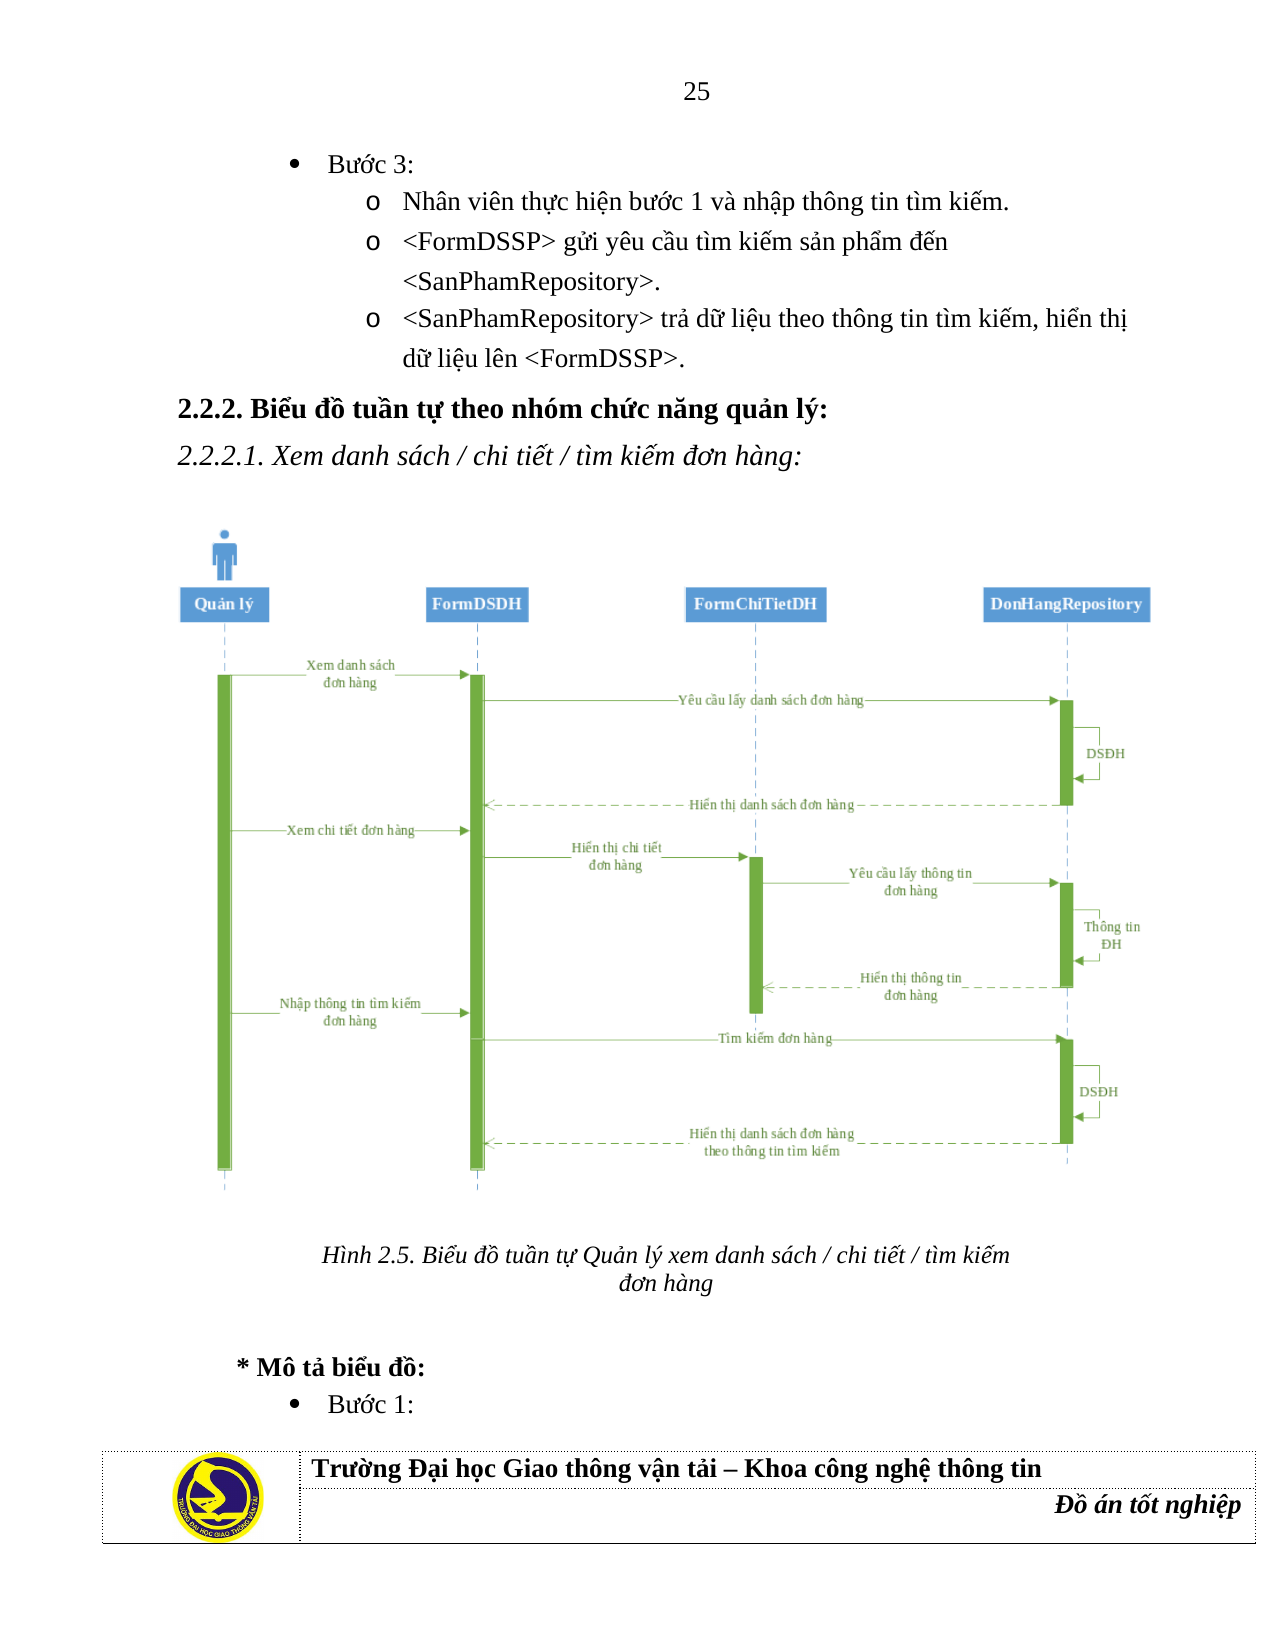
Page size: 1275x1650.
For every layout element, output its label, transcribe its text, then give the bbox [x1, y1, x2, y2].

subtitle 2.2.2. Biểu đồ tuần tự theo nhóm chức năng quản lý: [177, 392, 1157, 425]
subtitle 2.2.2.1. Xem danh sách / chi tiết / tìm kiếm đơn hàng: [177, 438, 1157, 471]
list Bước 3: [290, 148, 1157, 179]
list <FormDSSP> gửi yêu cầu tìm kiếm sản phẩm đến <SanPhamRepository>. [365, 225, 1157, 296]
list <SanPhamRepository> trả dữ liệu theo thông tin tìm kiếm, hiển thị dữ liệu lên <FormDSSP>. [365, 302, 1157, 373]
picture [172, 1452, 264, 1543]
text Hình 2.5. Biểu đồ tuần tự Quản lý xem danh sách / chi tiết / tìm kiếm [177, 1240, 1157, 1268]
text đơn hàng [177, 1268, 1157, 1297]
list Bước 1: [290, 1388, 1157, 1419]
list Nhân viên thực hiện bước 1 và nhập thông tin tìm kiếm. [365, 185, 1157, 219]
text * Mô tả biểu đồ: [177, 1351, 1157, 1382]
